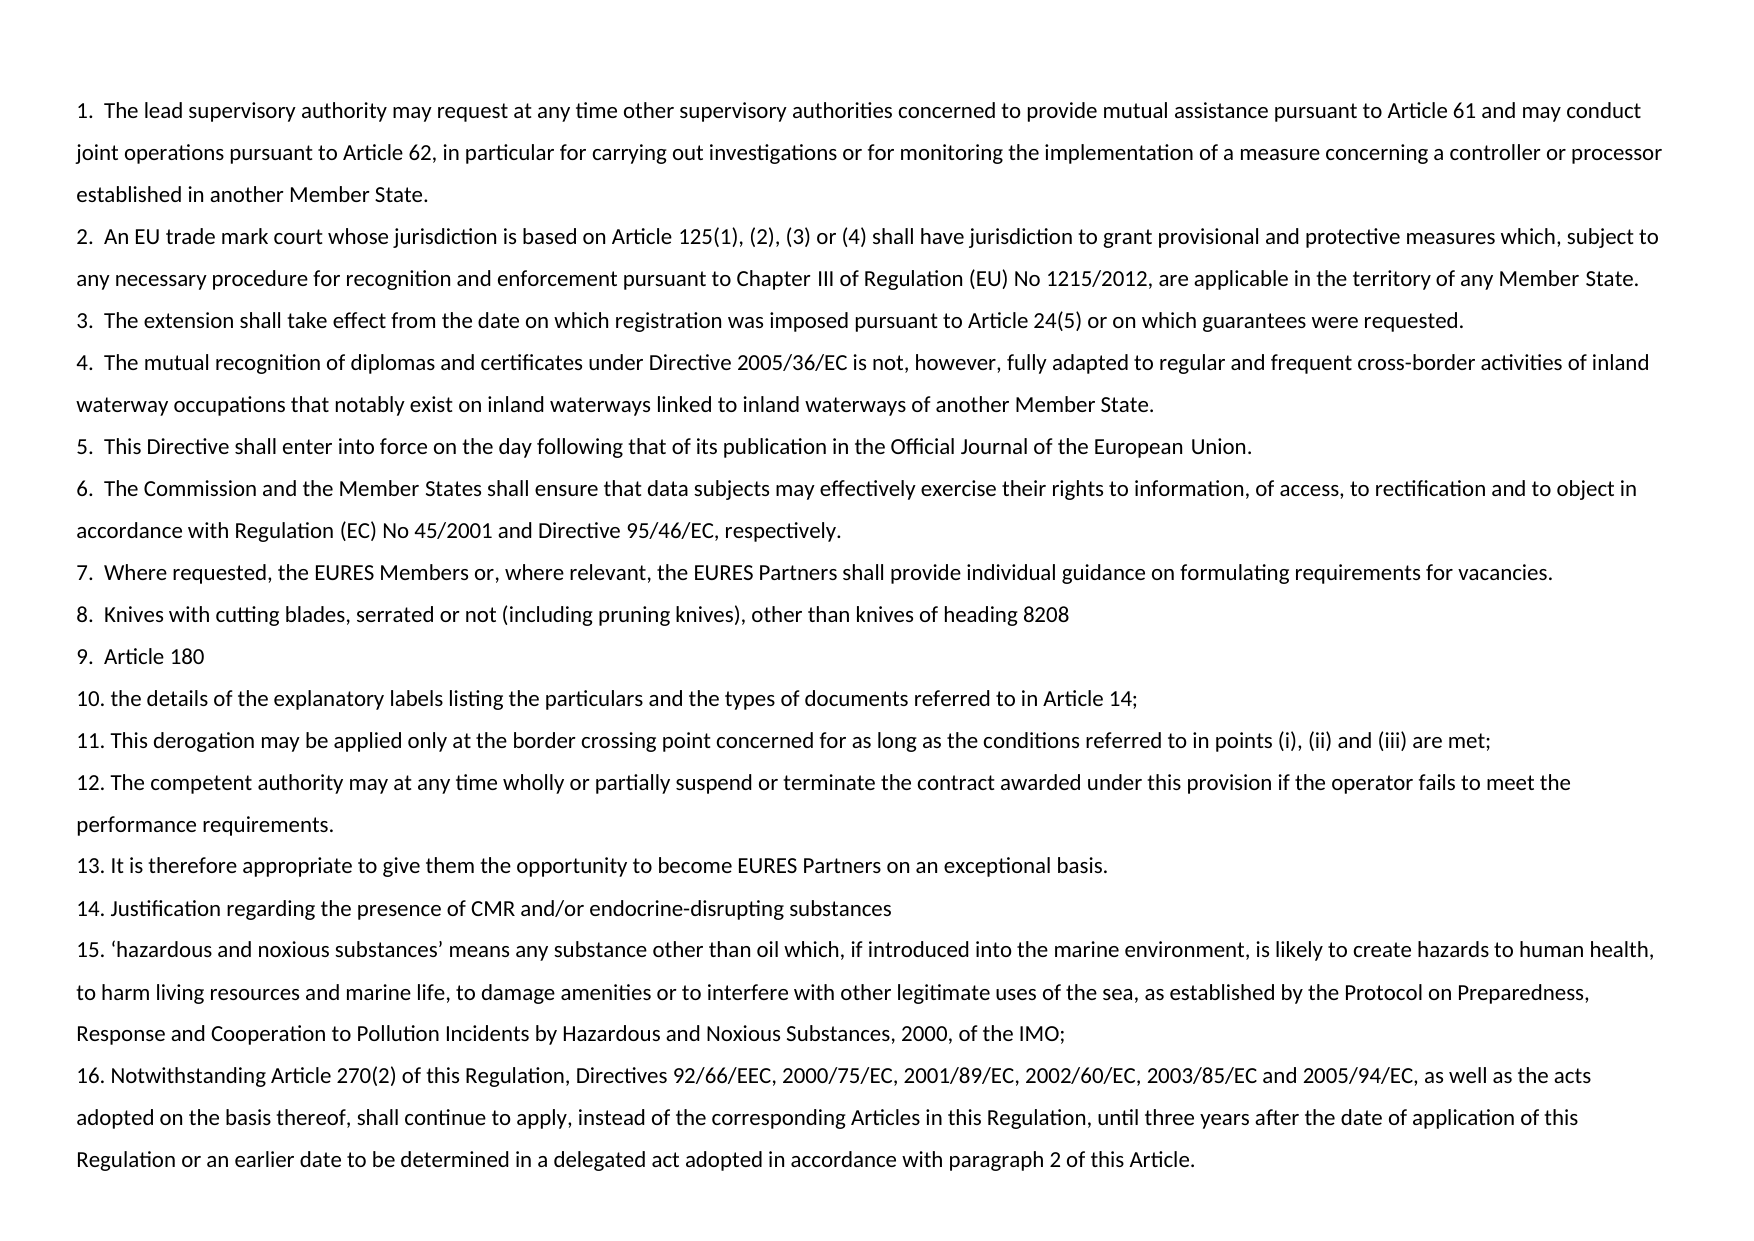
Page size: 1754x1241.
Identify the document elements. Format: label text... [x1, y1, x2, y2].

text 9. Article 180 [76, 642, 1671, 670]
text 14. Justification regarding the presence of CMR and/or endocrine-disrupting substances [76, 894, 1671, 922]
text 13. It is therefore appropriate to give them the opportunity to become EURES Partners on an exceptional basis. [76, 852, 1671, 880]
text 10. the details of the explanatory labels listing the particulars and the types of documents referred to in Article 14; [76, 684, 1671, 712]
text 4. The mutual recognition of diplomas and certificates under Directive 2005/36/EC is not, however, fully adapted to regular and frequent cross-border activities of inland waterway occupations that notably exist on inland waterways linked to inland waterways of another Member State. [76, 348, 1671, 418]
text 2. An EU trade mark court whose jurisdiction is based on Article 125(1), (2), (3) or (4) shall have jurisdiction to grant provisional and protective measures which, subject to any necessary procedure for recognition and enforcement pursuant to Chapter III of Regulation (EU) No 1215/2012, are applicable in the territory of any Member State. [76, 222, 1671, 292]
text 3. The extension shall take effect from the date on which registration was imposed pursuant to Article 24(5) or on which guarantees were requested. [76, 306, 1671, 334]
text 6. The Commission and the Member States shall ensure that data subjects may effectively exercise their rights to information, of access, to rectification and to object in accordance with Regulation (EC) No 45/2001 and Directive 95/46/EC, respectively. [76, 474, 1671, 544]
text 5. This Directive shall enter into force on the day following that of its publication in the Official Journal of the European Union. [76, 432, 1671, 460]
text 7. Where requested, the EURES Members or, where relevant, the EURES Partners shall provide individual guidance on formulating requirements for vacancies. [76, 558, 1671, 586]
text 16. Notwithstanding Article 270(2) of this Regulation, Directives 92/66/EEC, 2000/75/EC, 2001/89/EC, 2002/60/EC, 2003/85/EC and 2005/94/EC, as well as the acts adopted on the basis thereof, shall continue to apply, instead of the corresponding Articles in this Regulation, until three years after the date of application of this Regulation or an earlier date to be determined in a delegated act adopted in accordance with paragraph 2 of this Article. [76, 1062, 1671, 1173]
text 12. The competent authority may at any time wholly or partially suspend or terminate the contract awarded under this provision if the operator fails to meet the performance requirements. [76, 768, 1671, 838]
text 15. ‘hazardous and noxious substances’ means any substance other than oil which, if introduced into the marine environment, is likely to create hazards to human health, to harm living resources and marine life, to damage amenities or to interfere with other legitimate uses of the sea, as established by the Protocol on Preparedness, Response and Cooperation to Pollution Incidents by Hazardous and Noxious Substances, 2000, of the IMO; [76, 936, 1671, 1048]
text 11. This derogation may be applied only at the border crossing point concerned for as long as the conditions referred to in points (i), (ii) and (iii) are met; [76, 726, 1671, 754]
text 8. Knives with cutting blades, serrated or not (including pruning knives), other than knives of heading 8208 [76, 600, 1671, 628]
text 1. The lead supervisory authority may request at any time other supervisory authorities concerned to provide mutual assistance pursuant to Article 61 and may conduct joint operations pursuant to Article 62, in particular for carrying out investigations or for monitoring the implementation of a measure concerning a controller or processor established in another Member State. [76, 96, 1671, 208]
